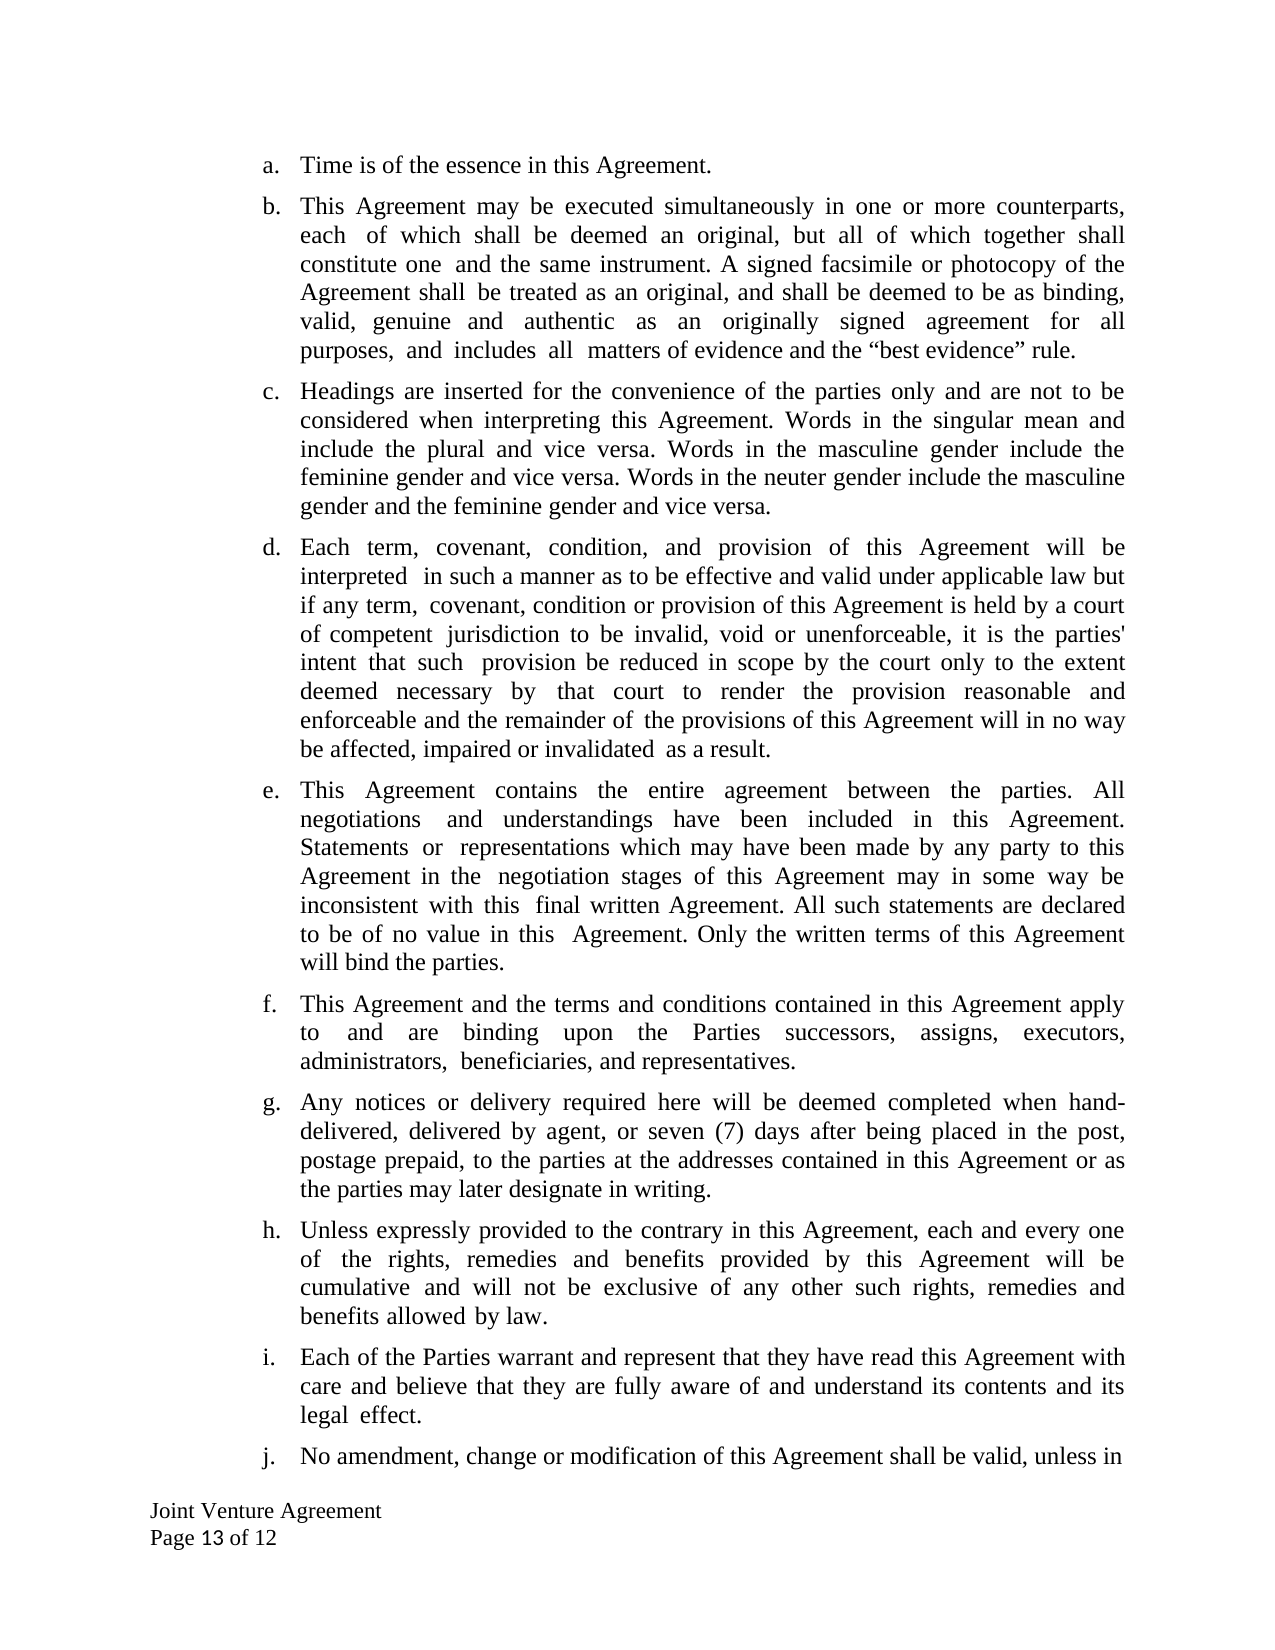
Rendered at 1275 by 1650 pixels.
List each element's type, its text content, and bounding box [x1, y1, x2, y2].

list Any notices or delivery required here will be deemed completed when hand- delivered, delivered by agent, or seven (7) days after being placed in the post, postage prepaid, to the parties at the addresses contained in this Agreement or as the parties may later designate in writing. [262, 1087, 1125, 1202]
list Each term, covenant, condition, and provision of this Agreement will be interpreted in such a manner as to be effective and valid under applicable law but if any term, covenant, condition or provision of this Agreement is held by a court of competent jurisdiction to be invalid, void or unenforceable, it is the parties' intent that such provision be reduced in scope by the court only to the extent deemed necessary by that court to render the provision reasonable and enforceable and the remainder of the provisions of this Agreement will in no way be affected, impaired or invalidated as a result. [262, 532, 1125, 762]
list This Agreement contains the entire agreement between the parties. All negotiations and understandings have been included in this Agreement. Statements or representations which may have been made by any party to this Agreement in the negotiation stages of this Agreement may in some way be inconsistent with this final written Agreement. All such statements are declared to be of no value in this Agreement. Only the written terms of this Agreement will bind the parties. [262, 775, 1125, 976]
list Each of the Parties warrant and represent that they have read this Agreement with care and believe that they are fully aware of and understand its contents and its legal effect. [262, 1342, 1125, 1429]
list No amendment, change or modification of this Agreement shall be valid, unless in [262, 1441, 1137, 1470]
list Time is of the essence in this Agreement. [262, 150, 1137, 179]
list This Agreement and the terms and conditions contained in this Agreement apply to and are binding upon the Parties successors, assigns, executors, administrators, beneficiaries, and representatives. [262, 989, 1125, 1075]
list This Agreement may be executed simultaneously in one or more counterparts, each of which shall be deemed an original, but all of which together shall constitute one and the same instrument. A signed facsimile or photocopy of the Agreement shall be treated as an original, and shall be deemed to be as binding, valid, genuine and authentic as an originally signed agreement for all purposes, and includes all matters of evidence and the “best evidence” rule. [262, 191, 1125, 364]
list Headings are inserted for the convenience of the parties only and are not to be considered when interpreting this Agreement. Words in the singular mean and include the plural and vice versa. Words in the masculine gender include the feminine gender and vice versa. Words in the neuter gender include the masculine gender and the feminine gender and vice versa. [262, 376, 1125, 520]
list Unless expressly provided to the contrary in this Agreement, each and every one of the rights, remedies and benefits provided by this Agreement will be cumulative and will not be exclusive of any other such rights, remedies and benefits allowed by law. [262, 1215, 1125, 1330]
